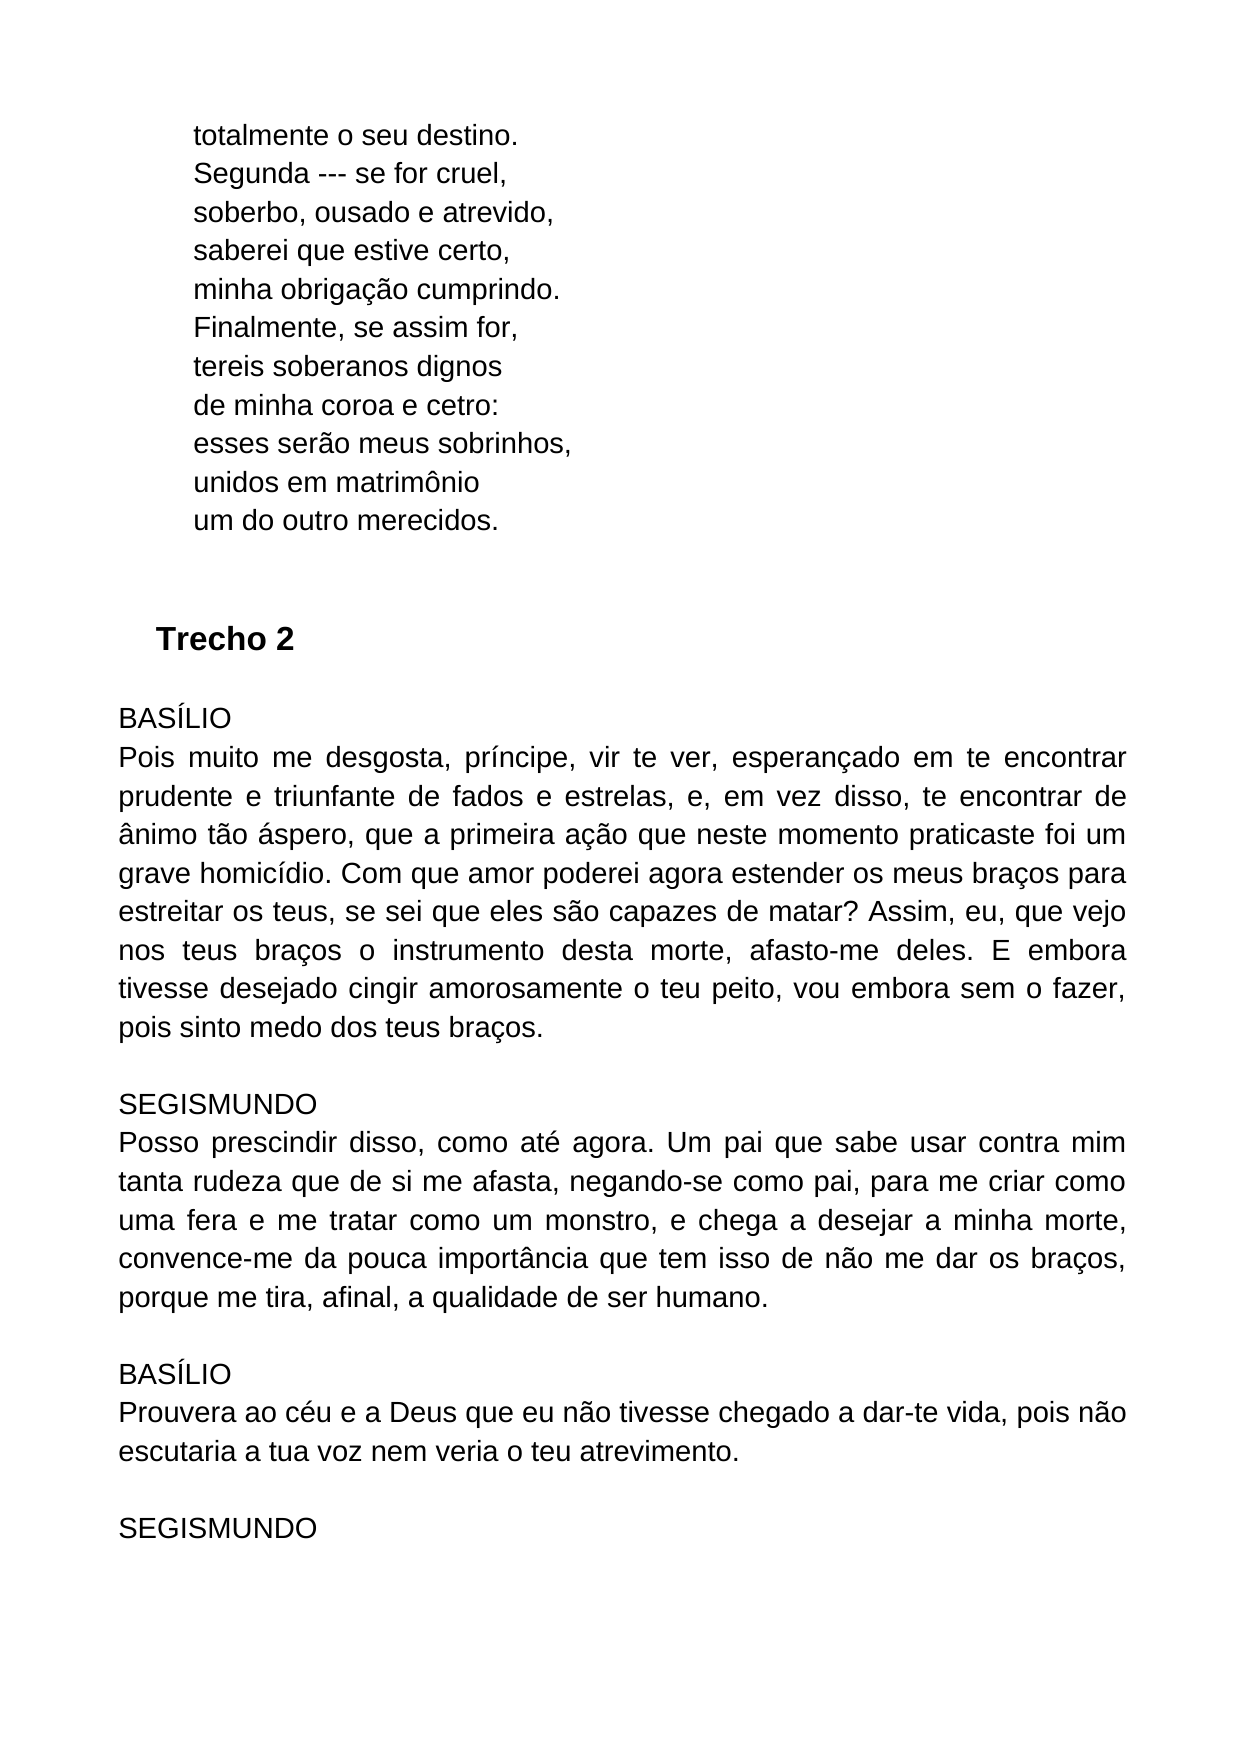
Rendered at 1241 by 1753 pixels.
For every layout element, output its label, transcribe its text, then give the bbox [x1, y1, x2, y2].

text Prouvera ao céu e a Deus que eu não tivesse chegado a dar-te vida, pois não escutaria a tua voz nem veria o teu atrevimento. [118, 1395, 1128, 1467]
text SEGISMUNDO [118, 1087, 1128, 1121]
text Posso prescindir disso, como até agora. Um pai que sabe usar contra mim tanta rudeza que de si me afasta, negando-se como pai, para me criar como uma fera e me tratar como um monstro, e chega a desejar a minha morte, convence-me da pouca importância que tem isso de não me dar os braços, porque me tira, afinal, a qualidade de ser humano. [118, 1126, 1128, 1313]
text soberbo, ousado e atrevido, [118, 195, 1128, 228]
text BASÍLIO [118, 1357, 1128, 1390]
text de minha coroa e cetro: [118, 388, 1128, 421]
text Finalmente, se assim for, [118, 311, 1128, 344]
text um do outro merecidos. [118, 503, 1128, 537]
text saberei que estive certo, [118, 233, 1128, 267]
text Segunda --- se for cruel, [118, 156, 1128, 190]
text SEGISMUNDO [118, 1511, 1128, 1544]
text BASÍLIO [118, 702, 1128, 735]
text tereis soberanos dignos [118, 349, 1128, 383]
subtitle Trecho 2 [156, 619, 1128, 657]
text Pois muito me desgosta, príncipe, vir te ver, esperançado em te encontrar prudente e triunfante de fados e estrelas, e, em vez disso, te encontrar de ânimo tão áspero, que a primeira ação que neste momento praticaste foi um grave homicídio. Com que amor poderei agora estender os meus braços para estreitar os teus, se sei que eles são capazes de matar? Assim, eu, que vejo nos teus braços o instrumento desta morte, afasto-me deles. E embora tivesse desejado cingir amorosamente o teu peito, vou embora sem o fazer, pois sinto medo dos teus braços. [118, 740, 1128, 1043]
text minha obrigação cumprindo. [118, 272, 1128, 306]
text unidos em matrimônio [118, 465, 1128, 498]
text totalmente o seu destino. [118, 118, 1128, 151]
text esses serão meus sobrinhos, [118, 426, 1128, 460]
